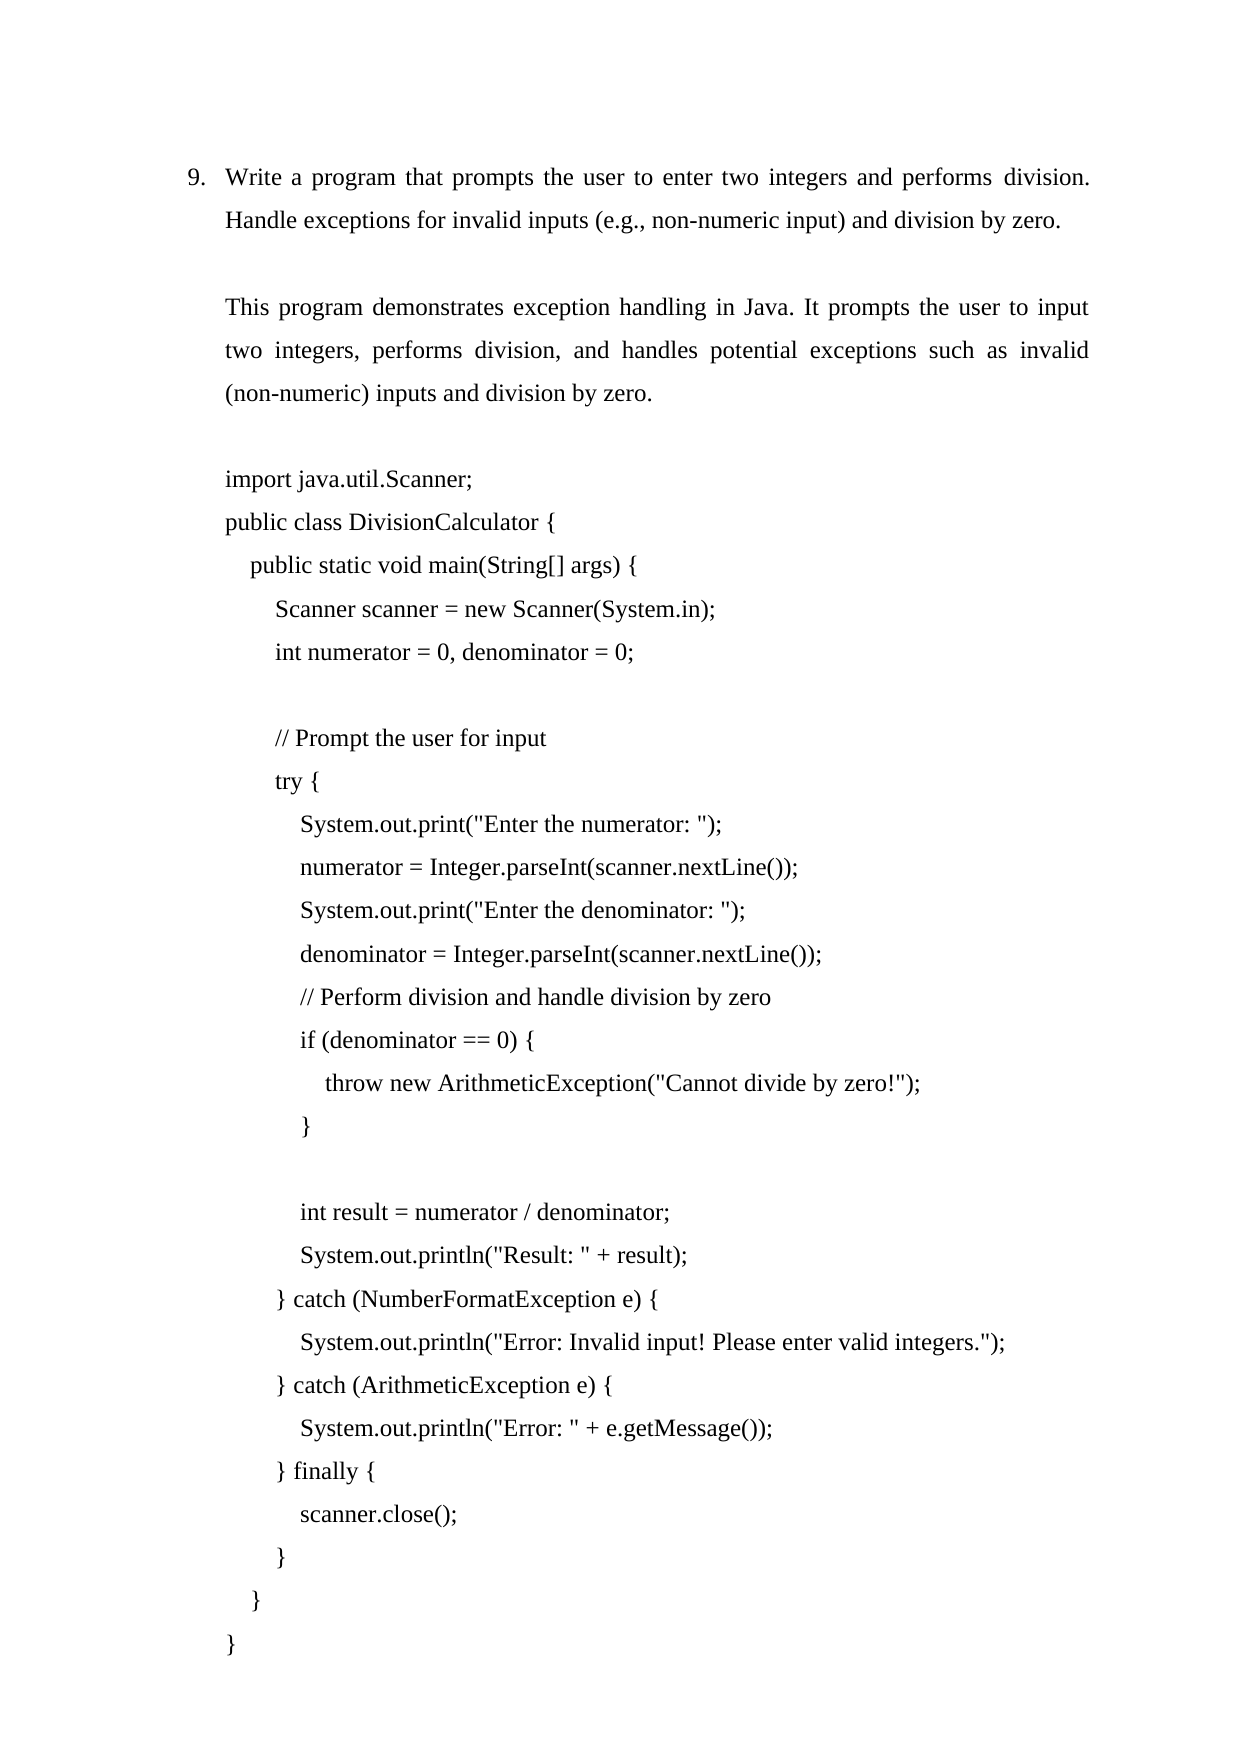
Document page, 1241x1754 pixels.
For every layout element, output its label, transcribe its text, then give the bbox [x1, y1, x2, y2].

list numerator = Integer.parseInt(scanner.nextLine()); [225, 852, 1090, 881]
list System.out.println("Error: Invalid input! Please enter valid integers."); [225, 1327, 1090, 1356]
list System.out.print("Enter the numerator: "); [225, 809, 1090, 838]
list if (denominator == 0) { [225, 1025, 1090, 1054]
list int numerator = 0, denominator = 0; [225, 637, 1090, 666]
list denominator = Integer.parseInt(scanner.nextLine()); [225, 939, 1090, 967]
list Write a program that prompts the user to enter two integers and performs division. Handle exceptions for invalid inputs (e.g., non-numeric input) and division by zero. [187, 162, 1090, 234]
list } [225, 1586, 1090, 1614]
list } [225, 1629, 1090, 1657]
list try { [225, 766, 1090, 795]
list int result = numerator / denominator; [225, 1197, 1090, 1226]
list // Perform division and handle division by zero [225, 982, 1090, 1011]
list System.out.println("Result: " + result); [225, 1241, 1090, 1269]
list } catch (ArithmeticException e) { [225, 1370, 1090, 1399]
list public static void main(String[] args) { [225, 551, 1090, 579]
list } [225, 1542, 1090, 1571]
list System.out.print("Enter the denominator: "); [225, 896, 1090, 924]
list } [225, 1111, 1090, 1140]
list public class DivisionCalculator { [225, 507, 1090, 536]
list // Prompt the user for input [225, 723, 1090, 752]
list } finally { [225, 1456, 1090, 1485]
list scanner.close(); [225, 1499, 1090, 1528]
list This program demonstrates exception handling in Java. It prompts the user to input two integers, performs division, and handles potential exceptions such as invalid (non-numeric) inputs and division by zero. [225, 292, 1090, 407]
list } catch (NumberFormatException e) { [225, 1284, 1090, 1312]
list Scanner scanner = new Scanner(System.in); [225, 594, 1090, 622]
list System.out.println("Error: " + e.getMessage()); [225, 1413, 1090, 1442]
list import java.util.Scanner; [225, 464, 1090, 493]
list throw new ArithmeticException("Cannot divide by zero!"); [225, 1068, 1090, 1097]
